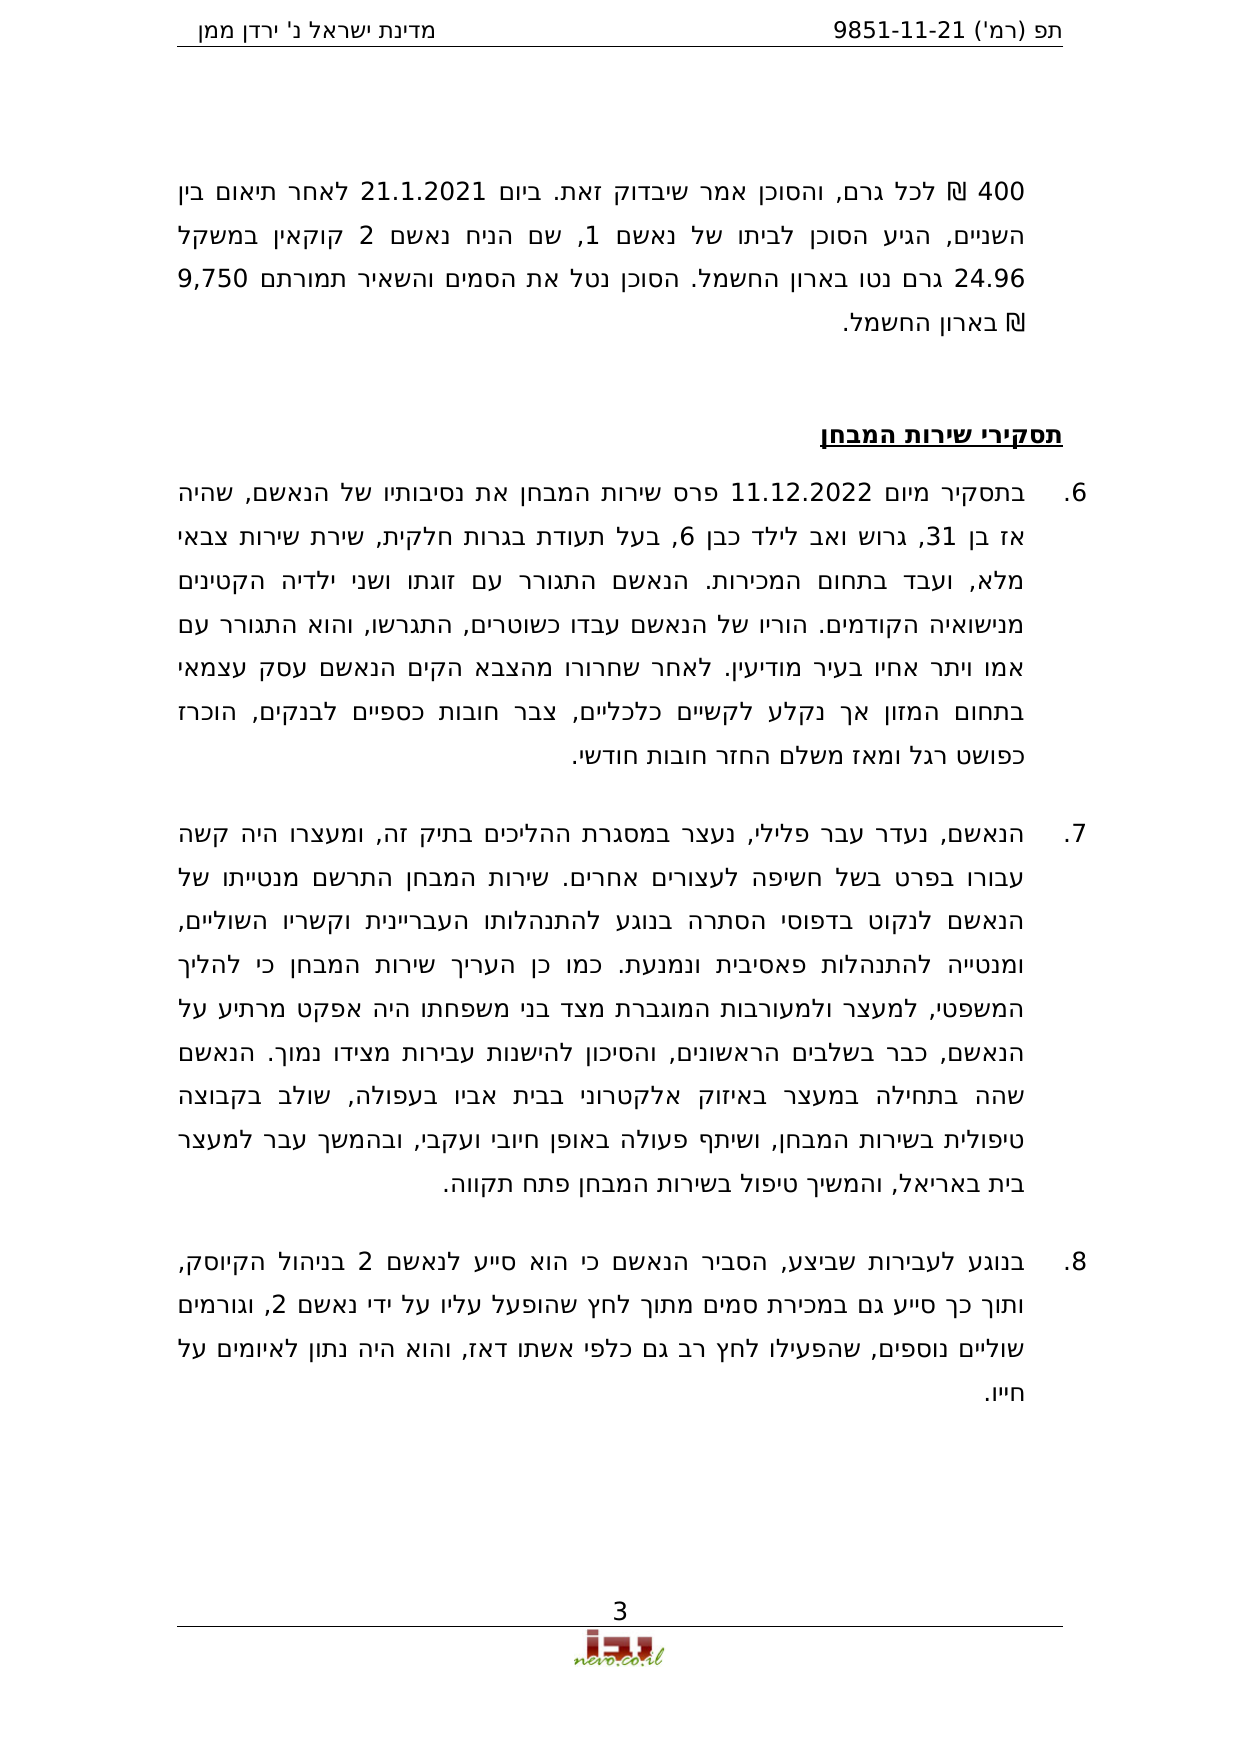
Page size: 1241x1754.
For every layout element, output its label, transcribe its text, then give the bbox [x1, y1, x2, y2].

list הנאשם, נעדר עבר פלילי, נעצר במסגרת ההליכים בתיק זה, ומעצרו היה קשה עבורו בפרט בשל חשיפה לעצורים אחרים. שירות המבחן התרשם מנטייתו של הנאשם לנקוט בדפוסי הסתרה בנוגע להתנהלותו העבריינית וקשריו השוליים, ומנטייה להתנהלות פאסיבית ונמנעת. כמו כן העריך שירות המבחן כי להליך המשפטי, למעצר ולמעורבות המוגברת מצד בני משפחתו היה אפקט מרתיע על הנאשם, כבר בשלבים הראשונים, והסיכון להישנות עבירות מצידו נמוך. הנאשם שהה בתחילה במעצר באיזוק אלקטרוני בבית אביו בעפולה, שולב בקבוצה טיפולית בשירות המבחן, ושיתף פעולה באופן חיובי ועקבי, ובהמשך עבר למעצר בית באריאל, והמשיך טיפול בשירות המבחן פתח תקווה. [177, 819, 1063, 1198]
list בתסקיר מיום 11.12.2022 פרס שירות המבחן את נסיבותיו של הנאשם, שהיה אז בן 31, גרוש ואב לילד כבן 6, בעל תעודת בגרות חלקית, שירת שירות צבאי מלא, ועבד בתחום המכירות. הנאשם התגורר עם זוגתו ושני ילדיה הקטינים מנישואיה הקודמים. הוריו של הנאשם עבדו כשוטרים, התגרשו, והוא התגורר עם אמו ויתר אחיו בעיר מודיעין. לאחר שחרורו מהצבא הקים הנאשם עסק עצמאי בתחום המזון אך נקלע לקשיים כלכליים, צבר חובות כספיים לבנקים, הוכרז כפושט רגל ומאז משלם החזר חובות חודשי. [177, 479, 1063, 770]
text תסקירי שירות המבחן [177, 420, 1063, 449]
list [177, 177, 1063, 338]
list בנוגע לעבירות שביצע, הסביר הנאשם כי הוא סייע לנאשם 2 בניהול הקיוסק, ותוך כך סייע גם במכירת סמים מתוך לחץ שהופעל עליו על ידי נאשם 2, וגורמים שוליים נוספים, שהפעילו לחץ רב גם כלפי אשתו דאז, והוא היה נתון לאיומים על חייו. [177, 1247, 1063, 1407]
picture [574, 1629, 666, 1667]
